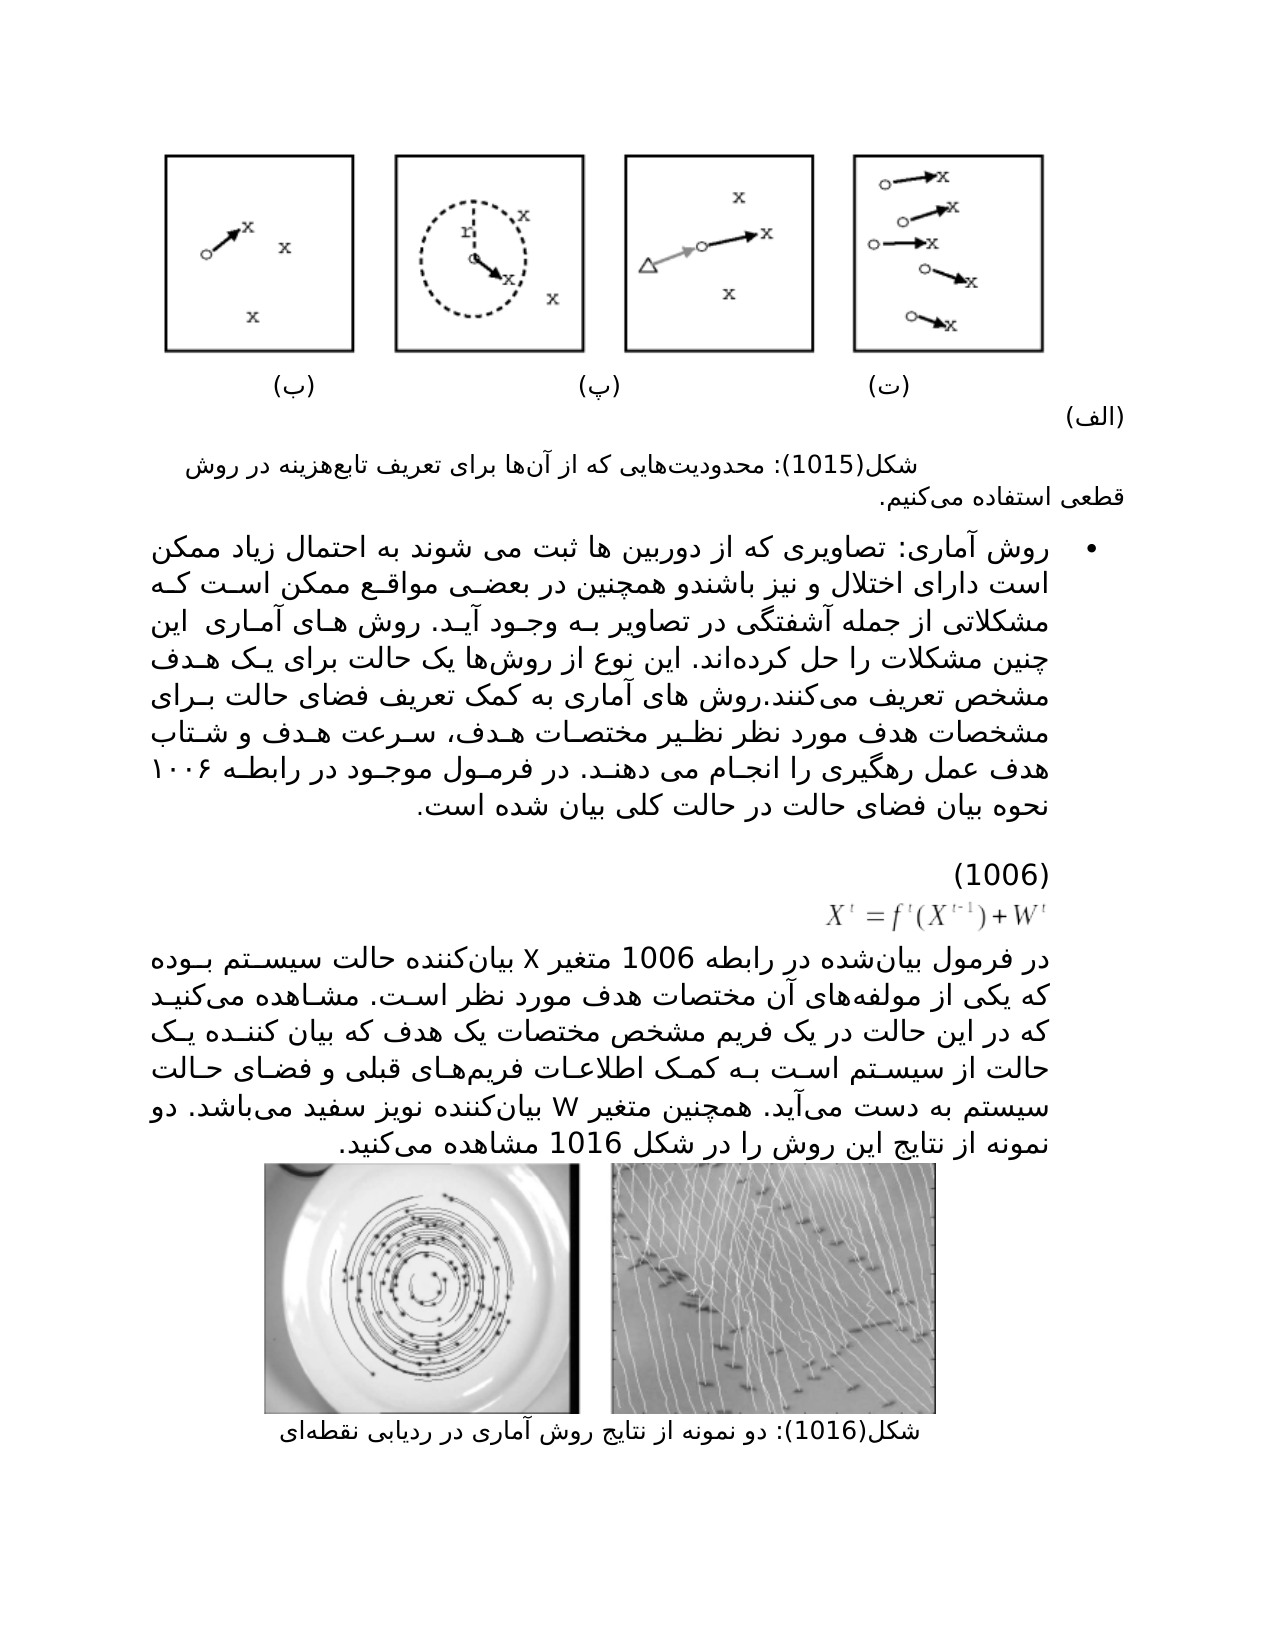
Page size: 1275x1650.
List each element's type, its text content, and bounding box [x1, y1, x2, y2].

text (ت) (پ) (ب) (الف) [150, 371, 1125, 432]
text شکل(1015): محدودیت‌هایی که از آن‌ها برای تعریف تابع‌هزینه در روش قطعی استفاده می‌کنیم. [150, 451, 1125, 511]
list شکل(1016): دو نمونه از نتایج روش آماری در ردیابی نقطه‌ای [150, 1416, 1050, 1445]
picture [263, 1163, 936, 1414]
list در فرمول بیان‌شده در رابطه 1006 متغیر X بیان‌کننده حالت سیستم بوده که یکی از مولفه‌های آن مختصات هدف مورد نظر است. مشاهده می‌کنید که در این حالت در یک فریم مشخص مختصات یک هدف که بیان کننده یک حالت از سیستم است به کمک اطلاعات فریم‌های قبلی و فضای حالت سیستم به دست می‌آید. همچنین متغیر W بیان‌کننده نویز سفید می‌باشد. دو نمونه از نتایج این روش را در شکل 1016 مشاهده می‌کنید. [150, 940, 1050, 1160]
list روش آماری: تصاویری که از دوربین ها ثبت می شوند به احتمال زیاد ممکن است دارای اختلال و نیز باشندو همچنین در بعضی مواقع ممکن است که مشکلاتی از جمله آشفتگی در تصاویر به وجود آید. روش های آماری این چنین مشکلات را حل کرده‌اند. این نوع از روش‌ها یک حالت برای یک هدف مشخص تعریف می‌کنند.روش های آماری به کمک تعریف فضای حالت برای مشخصات هدف مورد نظر نظیر مختصات هدف، سرعت هدف و شتاب هدف عمل رهگیری را انجام می دهند. در فرمول موجود در رابطه ۱۰۰۶ نحوه بیان فضای حالت در حالت کلی بیان شده است. [150, 530, 1087, 822]
list (1006) [150, 858, 1050, 937]
picture [159, 150, 1050, 356]
